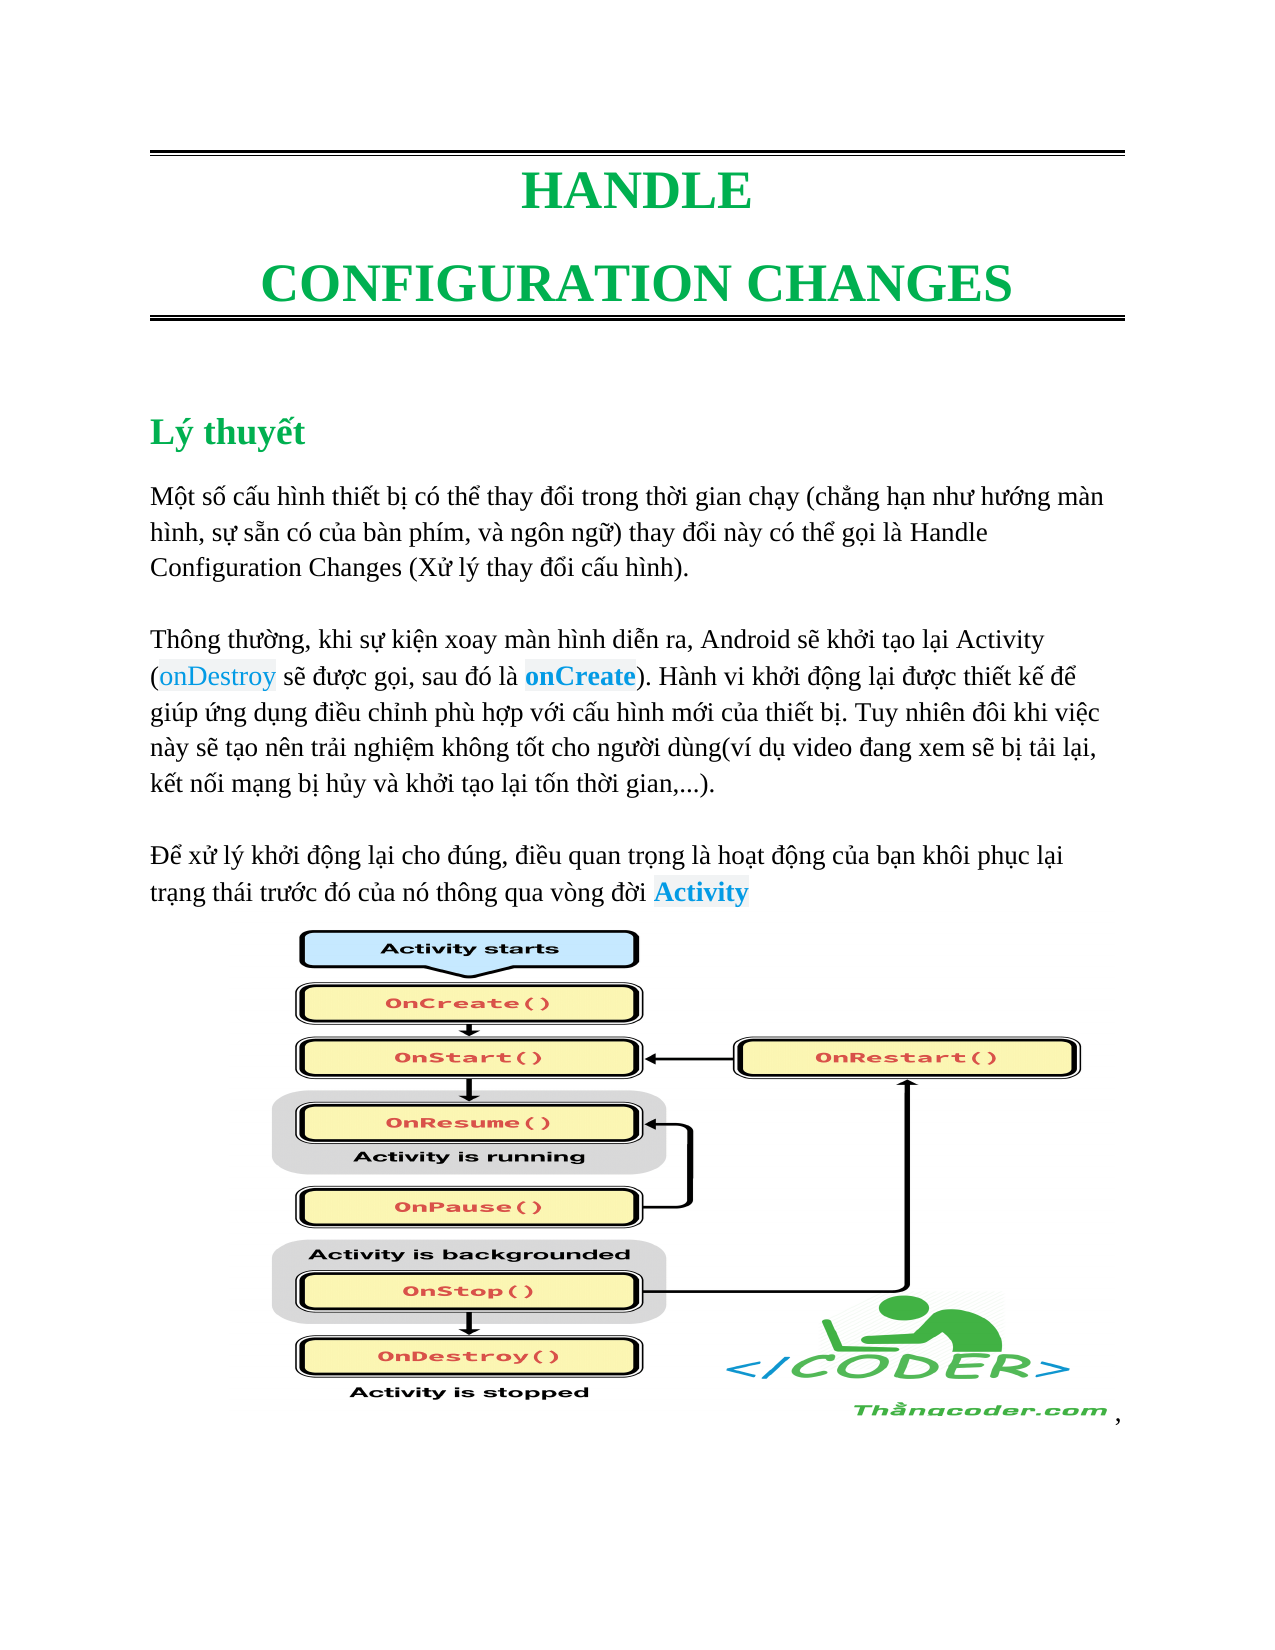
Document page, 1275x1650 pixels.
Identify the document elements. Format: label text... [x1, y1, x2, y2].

text HANDLE [150, 156, 1125, 221]
text Để xử lý khởi động lại cho đúng, điều quan trọng là hoạt động của bạn khôi phục lại trạng thái trước đó của nó thông qua vòng đời Activity [150, 839, 1125, 907]
text Thông thường, khi sự kiện xoay màn hình diễn ra, Android sẽ khởi tạo lại Activity (onDestroy sẽ được gọi, sau đó là onCreate). Hành vi khởi động lại được thiết kế để giúp ứng dụng điều chỉnh phù hợp với cấu hình mới của thiết bị. Tuy nhiên đôi khi việc này sẽ tạo nên trải nghiệm không tốt cho người dùng(ví dụ video đang xem sẽ bị tải lại, kết nối mạng bị hủy và khởi tạo lại tốn thời gian,...). [150, 623, 1125, 798]
text Một số cấu hình thiết bị có thể thay đổi trong thời gian chạy (chẳng hạn như hướng màn hình, sự sẵn có của bàn phím, và ngôn ngữ) thay đổi này có thể gọi là Handle Configuration Changes (Xử lý thay đổi cấu hình). [150, 480, 1125, 583]
picture [228, 911, 1115, 1422]
list Lý thuyết [150, 409, 1125, 453]
text CONFIGURATION CHANGES [150, 242, 1125, 315]
